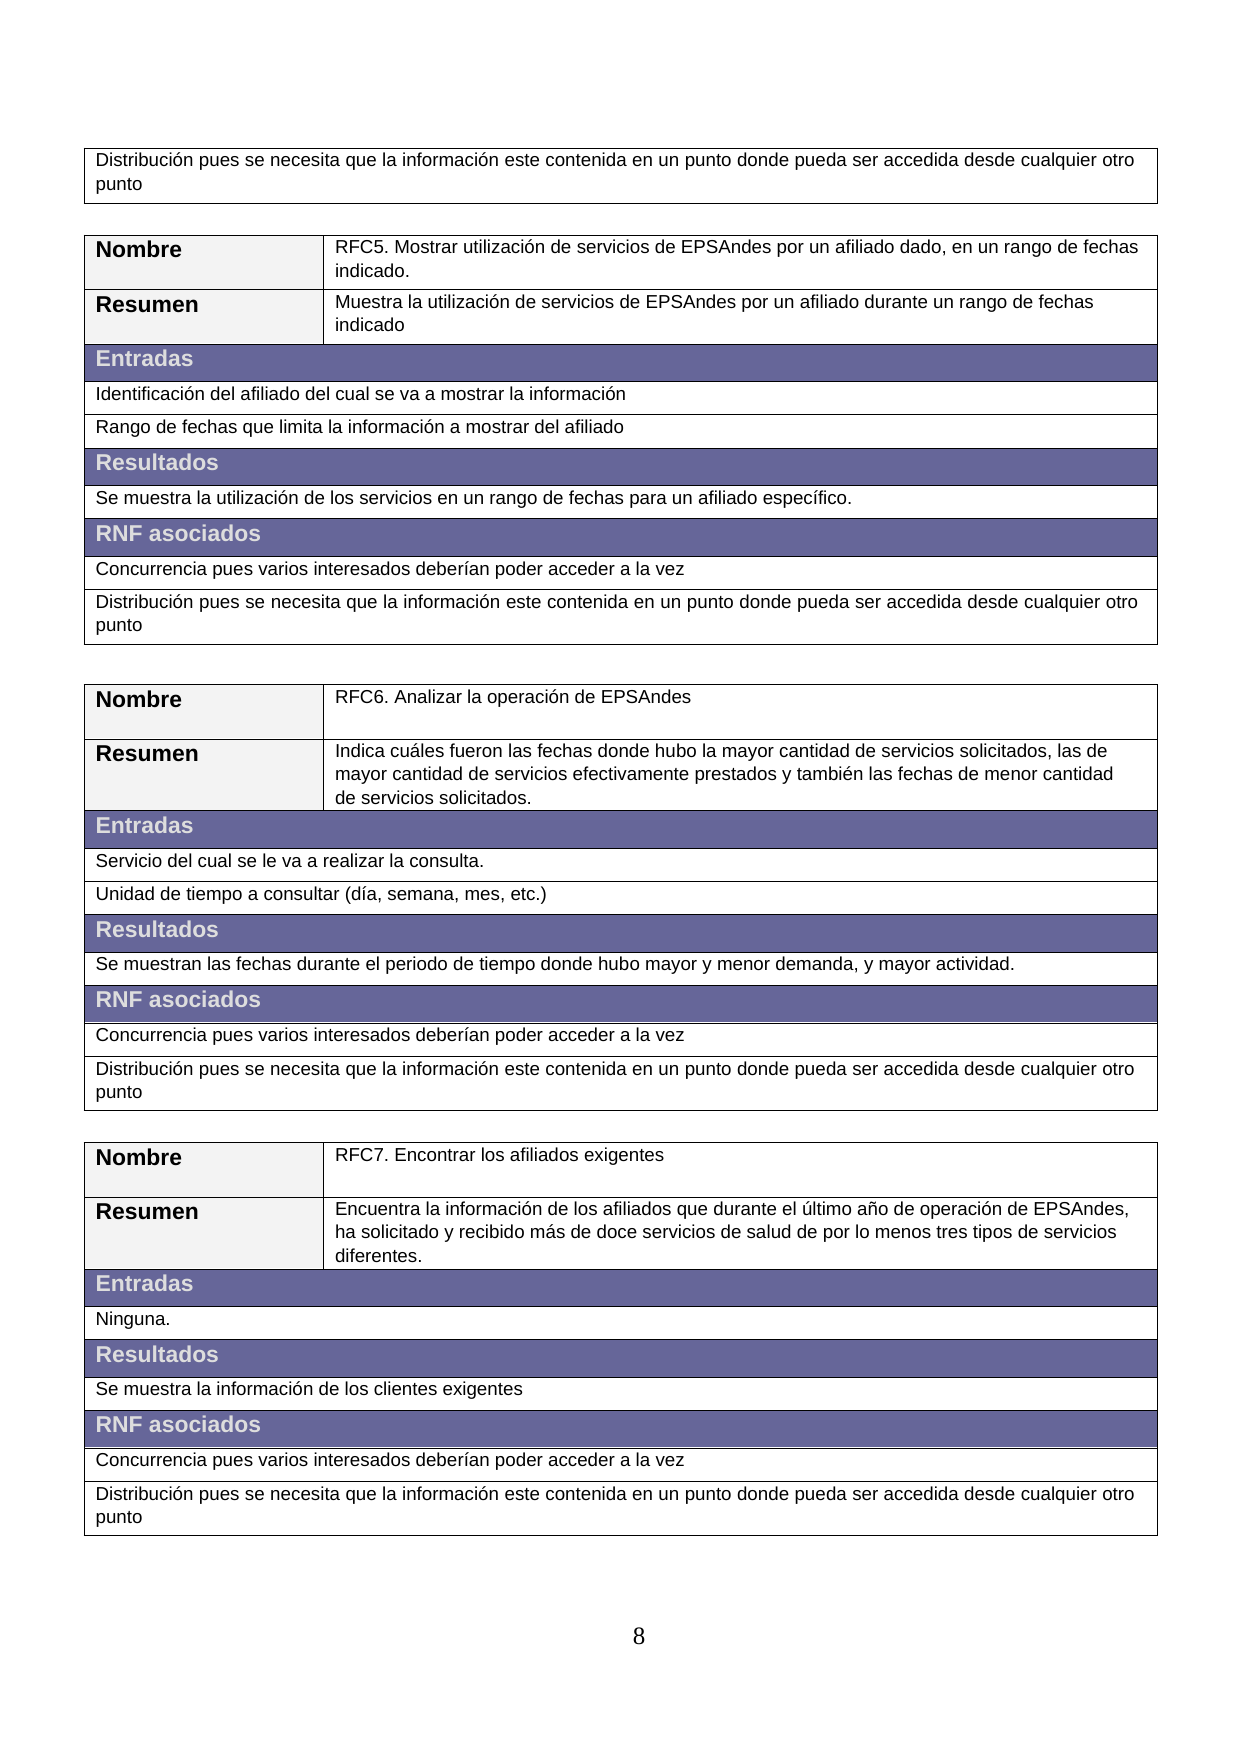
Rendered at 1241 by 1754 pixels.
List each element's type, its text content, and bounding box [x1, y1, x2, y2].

table_cell Unidad de tiempo a consultar (día, semana, mes, etc.) [85, 882, 1157, 914]
table_cell Servicio del cual se le va a realizar la consulta. [85, 849, 1157, 881]
table_cell Identificación del afiliado del cual se va a mostrar la información [85, 382, 1157, 414]
table_cell Se muestran las fechas durante el periodo de tiempo donde hubo mayor y menor demanda, y mayor actividad. [85, 953, 1157, 985]
table_cell Muestra la utilización de servicios de EPSAndes por un afiliado durante un rango de fechas indicado [324, 290, 1157, 343]
table_header RFC6. Analizar la operación de EPSAndes [324, 685, 1157, 738]
table_header Nombre [85, 685, 323, 738]
table_cell Distribución pues se necesita que la información este contenida en un punto donde pueda ser accedida desde cualquier otro punto [85, 149, 1157, 202]
table_cell Rango de fechas que limita la información a mostrar del afiliado [85, 415, 1157, 447]
table_cell RNF asociados [85, 986, 1157, 1022]
table_cell Entradas [85, 1270, 1157, 1306]
table_cell Distribución pues se necesita que la información este contenida en un punto donde pueda ser accedida desde cualquier otro punto [85, 1057, 1157, 1110]
table_cell Concurrencia pues varios interesados deberían poder acceder a la vez [85, 1449, 1157, 1481]
table_cell Resultados [85, 915, 1157, 952]
table_cell RNF asociados [85, 1411, 1157, 1447]
table_cell Entradas [85, 811, 1157, 848]
table_header Nombre [85, 236, 323, 289]
table_header Nombre [85, 1143, 323, 1197]
table_cell Resumen [85, 740, 323, 810]
table_cell RNF asociados [85, 519, 1157, 556]
table_cell Concurrencia pues varios interesados deberían poder acceder a la vez [85, 1024, 1157, 1056]
table_cell Entradas [85, 345, 1157, 381]
table_cell Indica cuáles fueron las fechas donde hubo la mayor cantidad de servicios solicitados, las de mayor cantidad de servicios efectivamente prestados y también las fechas de menor cantidad de servicios solicitados. [324, 740, 1157, 810]
table_cell Resumen [85, 290, 323, 343]
table_cell Distribución pues se necesita que la información este contenida en un punto donde pueda ser accedida desde cualquier otro punto [85, 1482, 1157, 1535]
table_cell Distribución pues se necesita que la información este contenida en un punto donde pueda ser accedida desde cualquier otro punto [85, 590, 1157, 644]
table_cell Se muestra la información de los clientes exigentes [85, 1378, 1157, 1410]
table_cell Resultados [85, 449, 1157, 485]
table_cell Concurrencia pues varios interesados deberían poder acceder a la vez [85, 557, 1157, 589]
table_cell Encuentra la información de los afiliados que durante el último año de operación de EPSAndes, ha solicitado y recibido más de doce servicios de salud de por lo menos tres tipos de servicios diferentes. [324, 1198, 1157, 1268]
table_cell Se muestra la utilización de los servicios en un rango de fechas para un afiliado específico. [85, 486, 1157, 518]
table_cell Resultados [85, 1340, 1157, 1377]
table_cell Ninguna. [85, 1307, 1157, 1339]
table_cell Resumen [85, 1198, 323, 1268]
table_header RFC7. Encontrar los afiliados exigentes [324, 1143, 1157, 1197]
table_header RFC5. Mostrar utilización de servicios de EPSAndes por un afiliado dado, en un rango de fechas indicado. [324, 236, 1157, 289]
